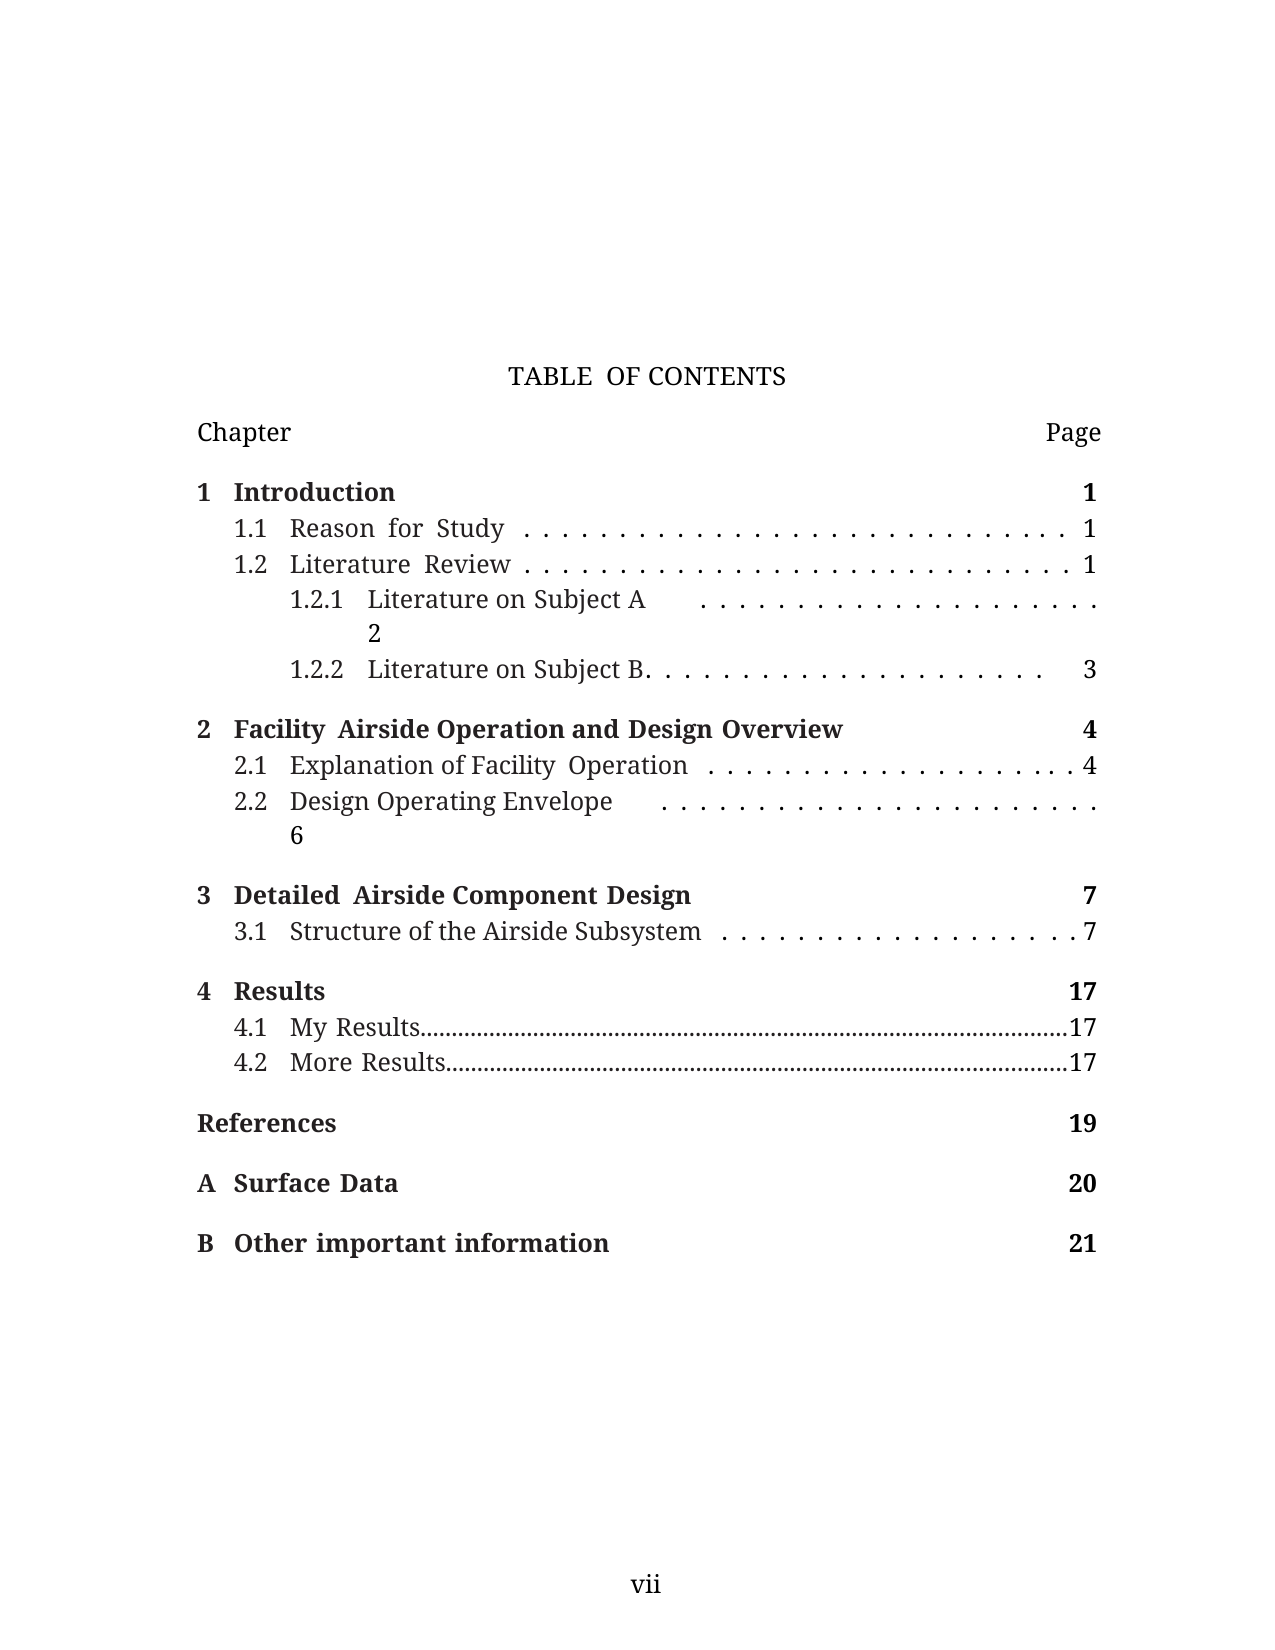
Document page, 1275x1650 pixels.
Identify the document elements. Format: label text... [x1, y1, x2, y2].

text TABLE OF CONTENTS [309, 359, 985, 393]
text Chapter Page [197, 414, 1144, 449]
